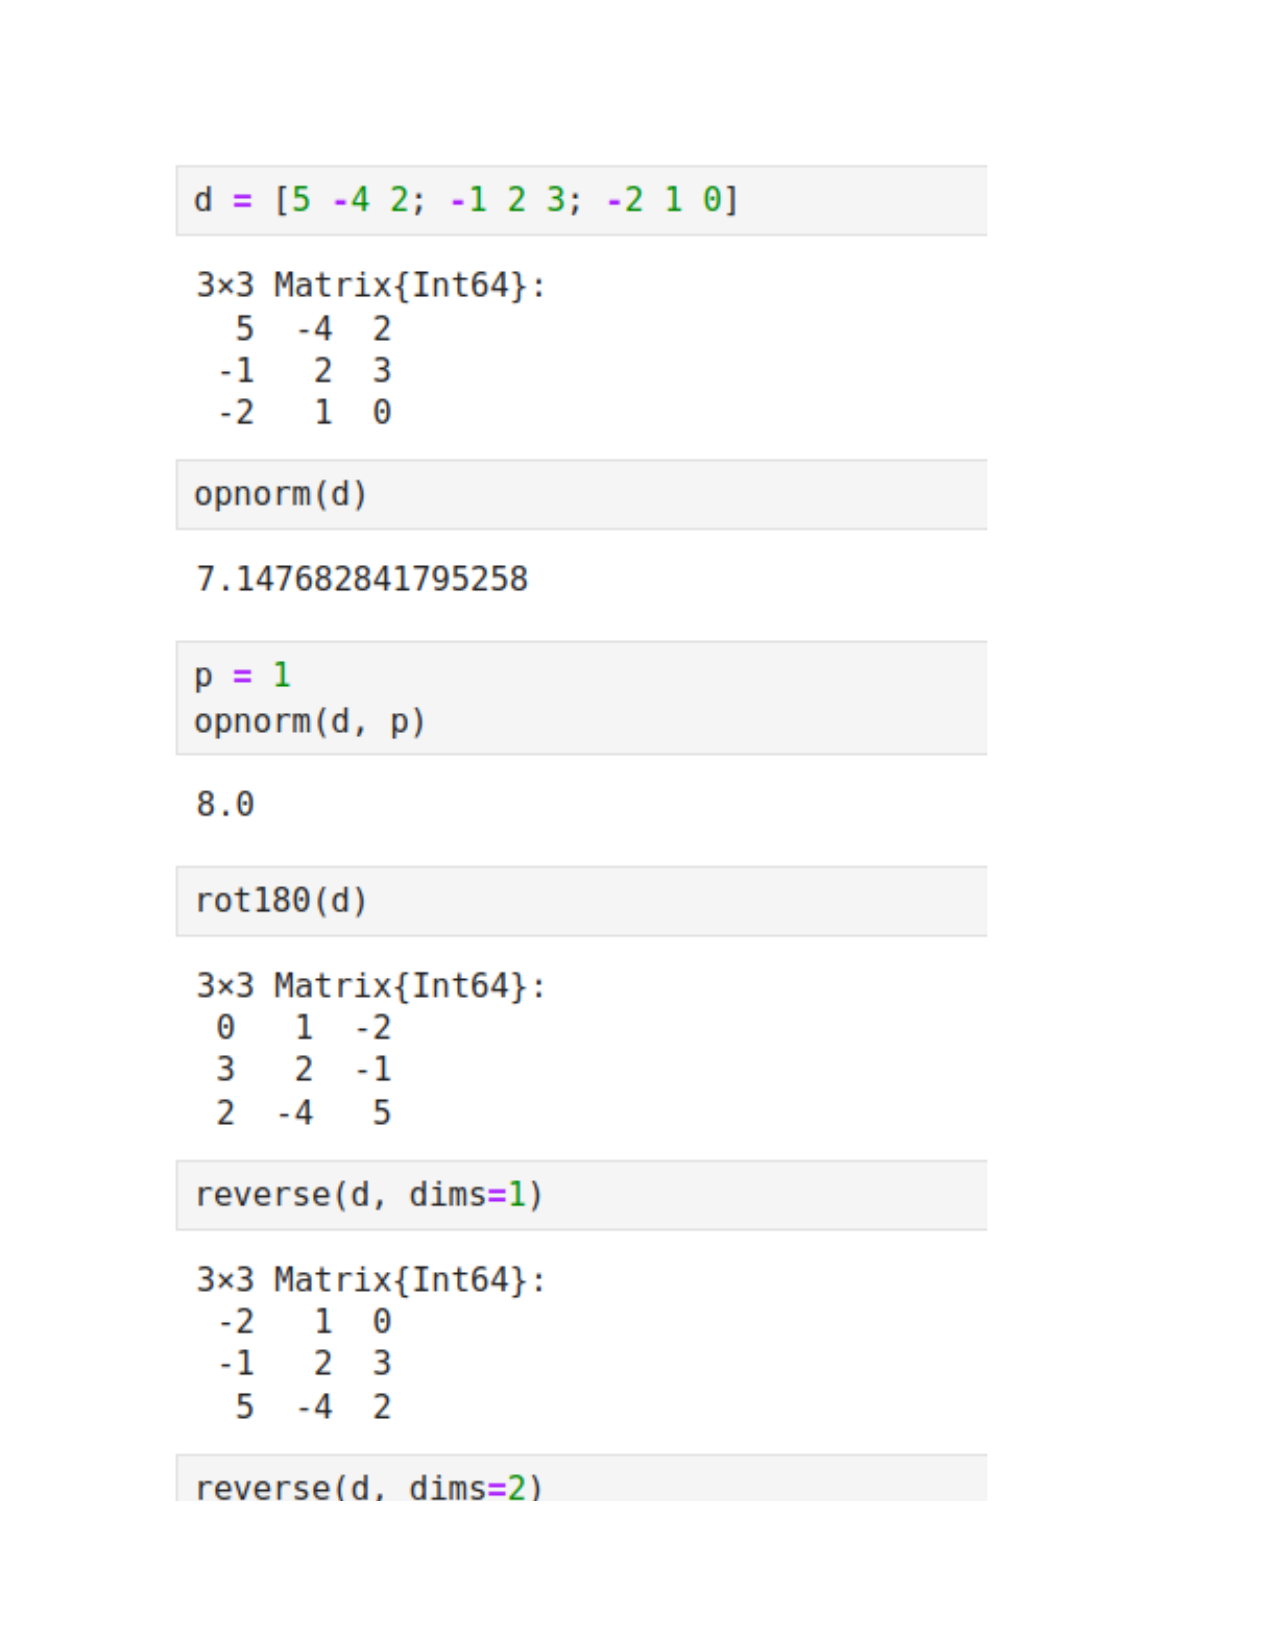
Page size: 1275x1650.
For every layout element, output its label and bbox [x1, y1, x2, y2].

picture [168, 150, 988, 1501]
